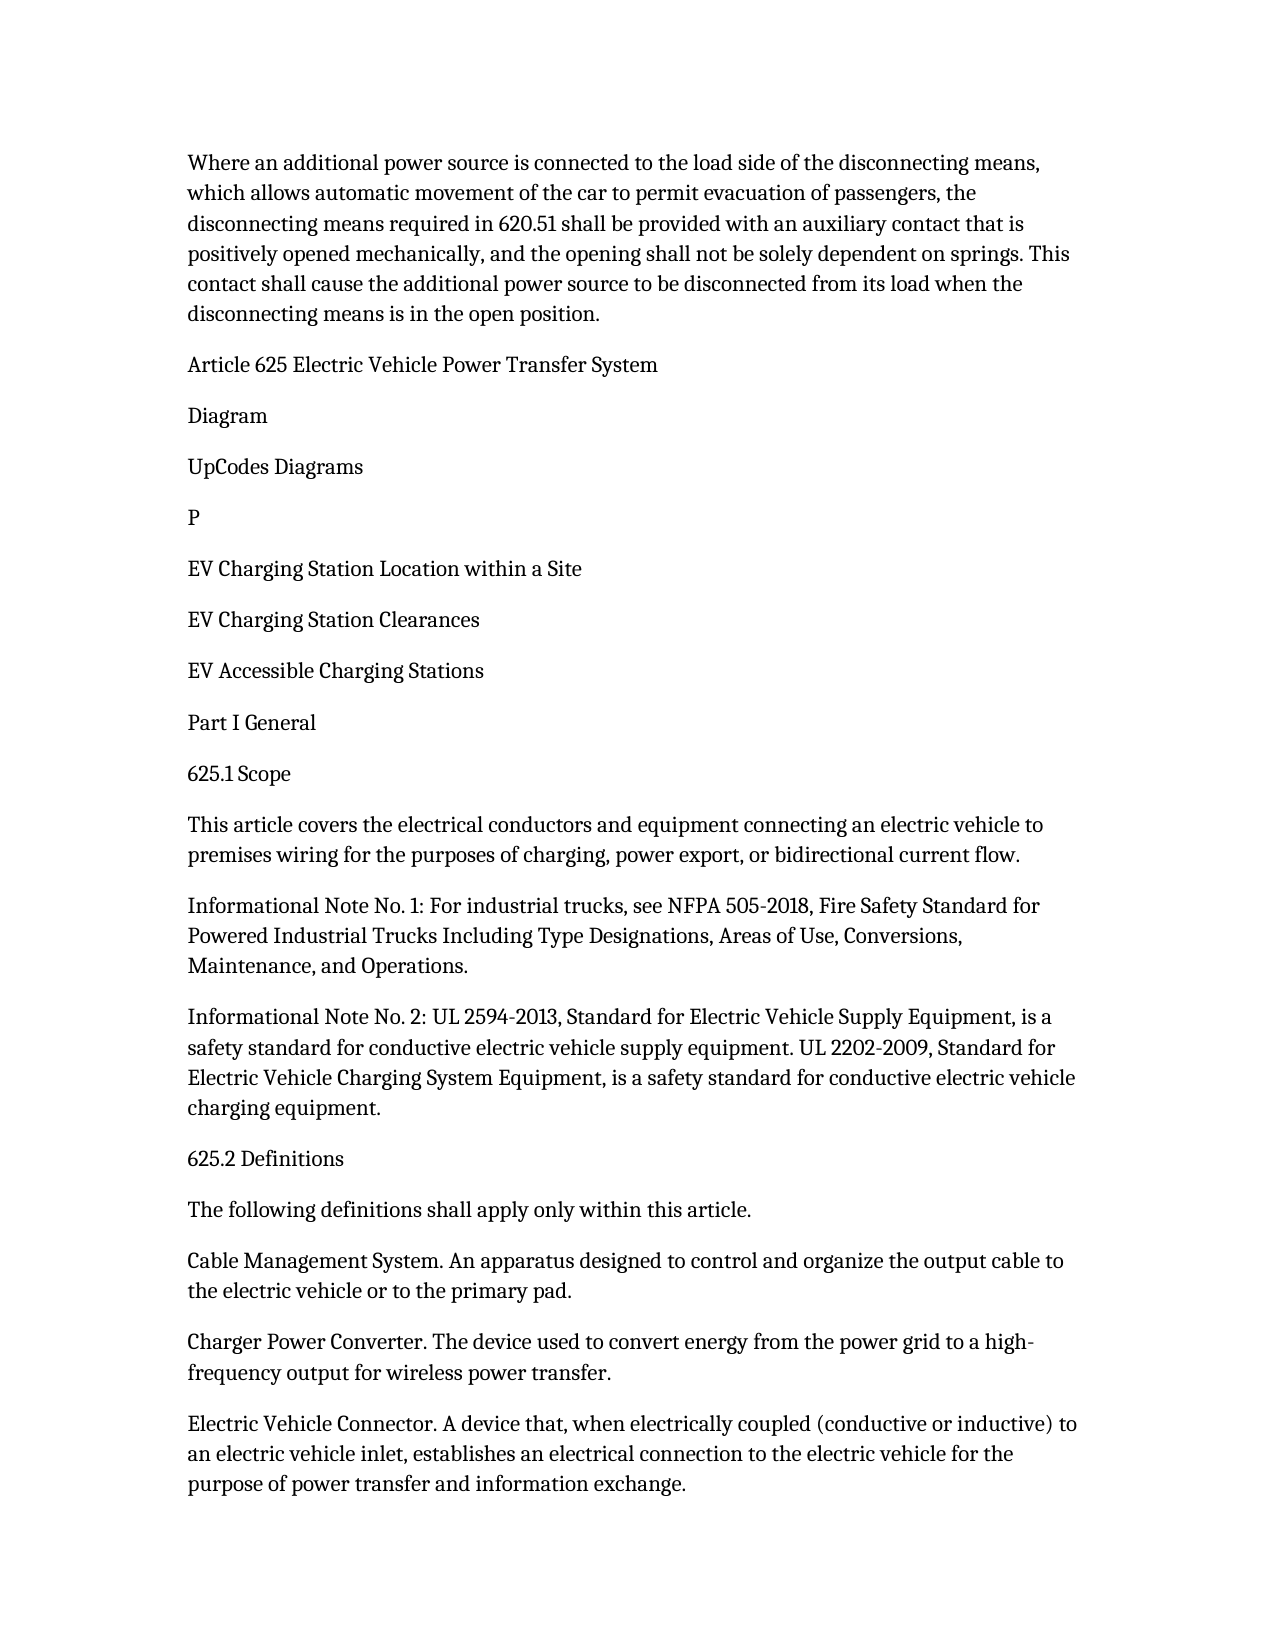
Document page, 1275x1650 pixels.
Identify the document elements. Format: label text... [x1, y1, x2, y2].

text Informational Note No. 1: For industrial trucks, see NFPA 505-2018, Fire Safety Standard for Powered Industrial Trucks Including Type Designations, Areas of Use, Conversions, Maintenance, and Operations. [187, 893, 1087, 979]
text This article covers the electrical conductors and equipment connecting an electric vehicle to premises wiring for the purposes of charging, power export, or bidirectional current flow. [187, 811, 1087, 868]
text Diagram [187, 403, 1087, 429]
text P [187, 505, 1087, 532]
text Where an additional power source is connected to the load side of the disconnecting means, which allows automatic movement of the car to permit evacuation of passengers, the disconnecting means required in 620.51 shall be provided with an auxiliary contact that is positively opened mechanically, and the opening shall not be solely dependent on springs. This contact shall cause the additional power source to be disconnected from its load when the disconnecting means is in the open position. [187, 150, 1087, 327]
text UpCodes Diagrams [187, 454, 1087, 481]
text Part I General [187, 709, 1087, 736]
text EV Charging Station Clearances [187, 607, 1087, 634]
text Electric Vehicle Connector. A device that, when electrically coupled (conductive or inductive) to an electric vehicle inlet, establishes an electrical connection to the electric vehicle for the purpose of power transfer and information exchange. [187, 1410, 1087, 1497]
text Informational Note No. 2: UL 2594-2013, Standard for Electric Vehicle Supply Equipment, is a safety standard for conductive electric vehicle supply equipment. UL 2202-2009, Standard for Electric Vehicle Charging System Equipment, is a safety standard for conductive electric vehicle charging equipment. [187, 1004, 1087, 1121]
text The following definitions shall apply only within this article. [187, 1197, 1087, 1223]
text EV Accessible Charging Stations [187, 658, 1087, 685]
text Article 625 Electric Vehicle Power Transfer System [187, 352, 1087, 378]
text EV Charging Station Location within a Site [187, 556, 1087, 583]
text 625.2 Definitions [187, 1146, 1087, 1172]
text 625.1 Scope [187, 760, 1087, 787]
text Charger Power Converter. The device used to convert energy from the power grid to a high-frequency output for wireless power transfer. [187, 1329, 1087, 1386]
text Cable Management System. An apparatus designed to control and organize the output cable to the electric vehicle or to the primary pad. [187, 1248, 1087, 1304]
